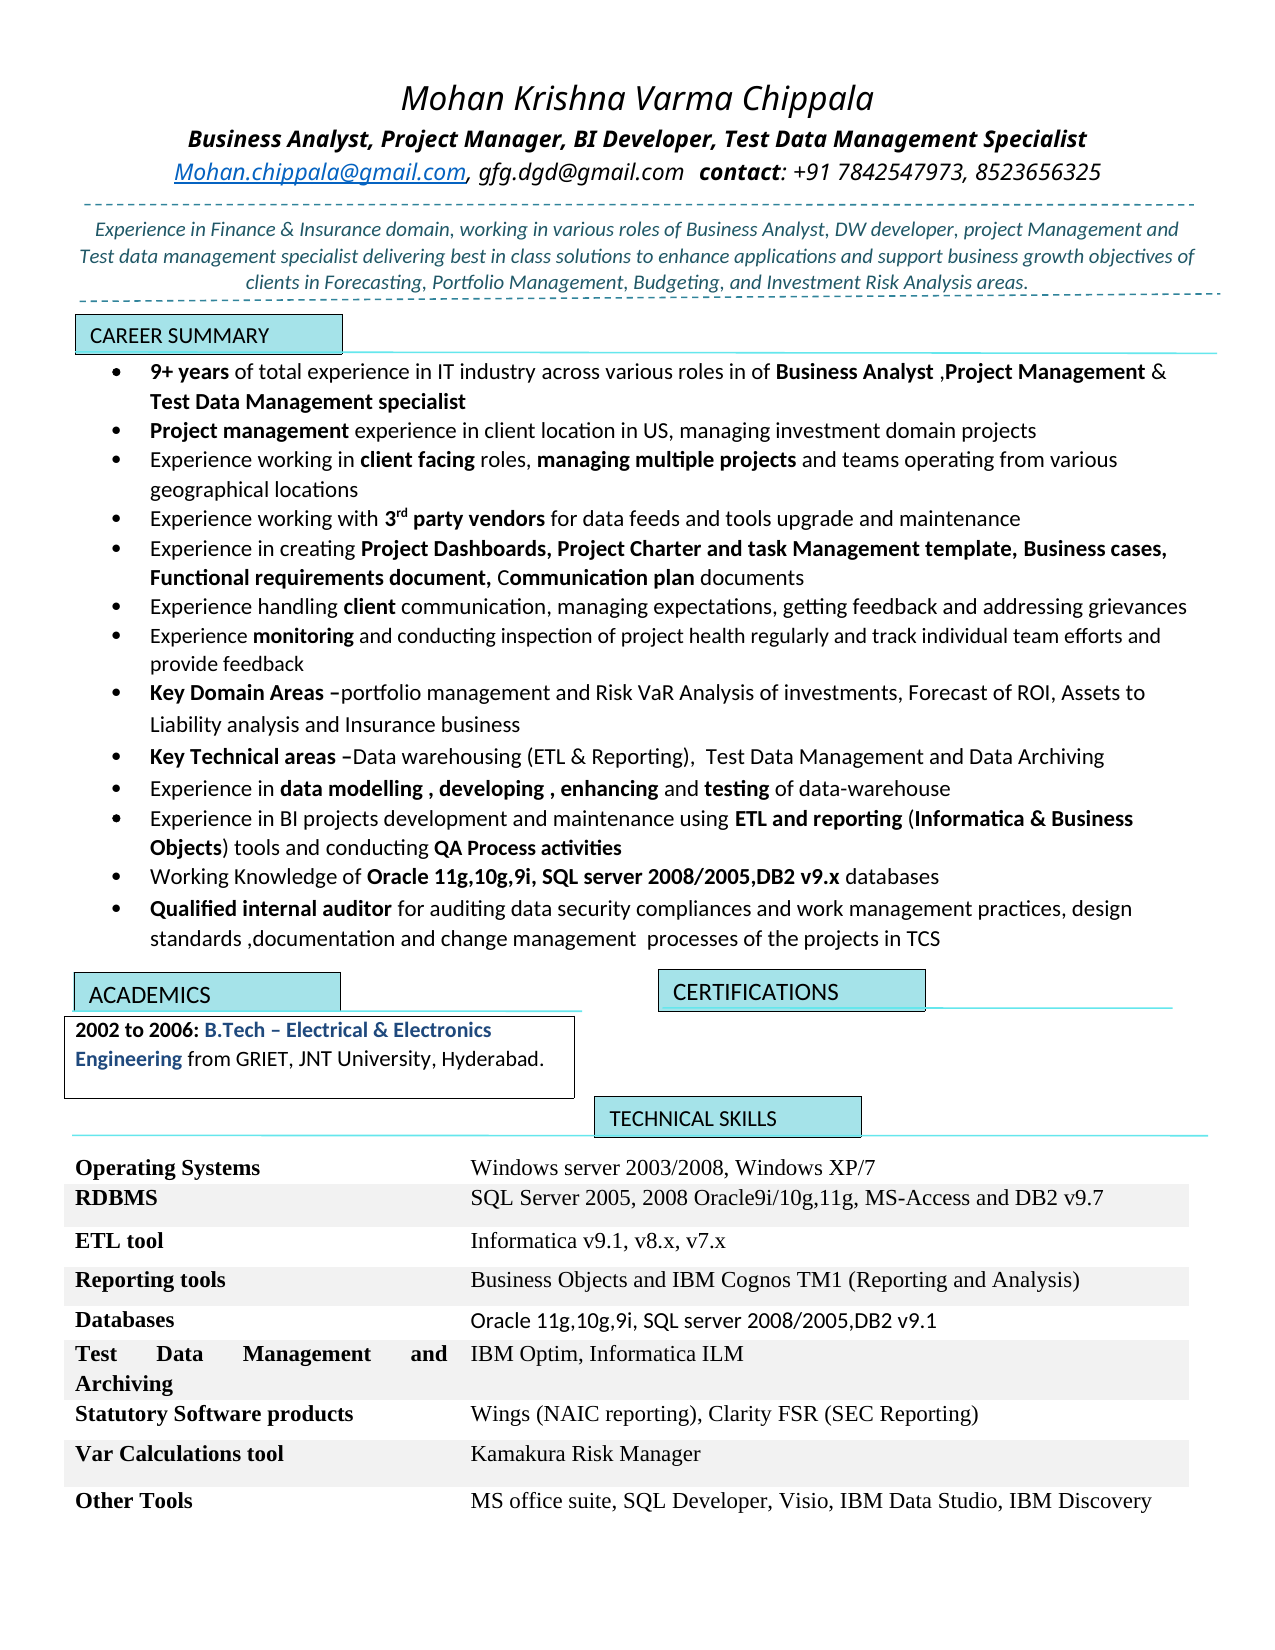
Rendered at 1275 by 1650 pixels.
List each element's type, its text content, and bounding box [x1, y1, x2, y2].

table_cell IBM Optim, Informatica ILM [459, 1340, 1189, 1400]
text Mohan Krishna Varma Chippala [75, 75, 1200, 120]
list Experience working with 3rd party vendors for data feeds and tools upgrade and maintenance [112, 504, 1200, 532]
list 9+ years of total experience in IT industry across various roles in of Business Analyst ,Project Management & Test Data Management specialist [112, 357, 1200, 415]
table_header Windows server 2003/2008, Windows XP/7 [459, 1154, 1189, 1184]
table_cell Business Objects and IBM Cognos TM1 (Reporting and Analysis) [459, 1267, 1189, 1306]
list Experience in data modelling , developing , enhancing and testing of data-warehouse [112, 774, 1200, 802]
list Qualified internal auditor for auditing data security compliances and work management practices, design standards ,documentation and change management processes of the projects in TCS [112, 894, 1200, 952]
table_cell RDBMS [64, 1184, 459, 1227]
table_cell SQL Server 2005, 2008 Oracle9i/10g,11g, MS-Access and DB2 v9.7 [459, 1184, 1189, 1227]
list Key Technical areas –Data warehousing (ETL & Reporting), Test Data Management and Data Archiving [112, 742, 1200, 770]
text Experience in Finance & Insurance domain, working in various roles of Business Analyst, DW developer, project Management and Test data management specialist delivering best in class solutions to enhance applications and support business growth objectives of clients in Forecasting, Portfolio Management, Budgeting, and Investment Risk Analysis areas. [75, 216, 1200, 295]
list Key Domain Areas –portfolio management and Risk VaR Analysis of investments, Forecast of ROI, Assets to Liability analysis and Insurance business [112, 678, 1200, 738]
table_cell Oracle 11g,10g,9i, SQL server 2008/2005,DB2 v9.1 [459, 1306, 1189, 1340]
list Experience in creating Project Dashboards, Project Charter and task Management template, Business cases, Functional requirements document, Communication plan documents [112, 534, 1200, 591]
text Mohan.chippala@gmail.com, gfg.dgd@gmail.com contact: +91 7842547973, 8523656325 [75, 155, 1200, 187]
table_cell Statutory Software products [64, 1400, 459, 1440]
list Project management experience in client location in US, managing investment domain projects [112, 416, 1200, 444]
list Experience monitoring and conducting inspection of project health regularly and track individual team efforts and provide feedback [112, 622, 1200, 676]
table_cell Wings (NAIC reporting), Clarity FSR (SEC Reporting) [459, 1400, 1189, 1440]
list Experience in BI projects development and maintenance using ETL and reporting (Informatica & Business Objects) tools and conducting QA Process activities [112, 804, 1200, 861]
list Working Knowledge of Oracle 11g,10g,9i, SQL server 2008/2005,DB2 v9.x databases [112, 862, 1200, 890]
list Experience working in client facing roles, managing multiple projects and teams operating from various geographical locations [112, 446, 1200, 503]
table_cell MS office suite, SQL Developer, Visio, IBM Data Studio, IBM Discovery [459, 1487, 1189, 1534]
table_cell Databases [64, 1306, 459, 1340]
table_cell Informatica v9.1, v8.x, v7.x [459, 1228, 1189, 1267]
table_cell ETL tool [64, 1228, 459, 1267]
table_cell Kamakura Risk Manager [459, 1440, 1189, 1487]
text Business Analyst, Project Manager, BI Developer, Test Data Management Specialist [75, 123, 1200, 154]
table_header Operating Systems [64, 1154, 459, 1184]
table_cell Reporting tools [64, 1267, 459, 1306]
table_cell Other Tools [64, 1487, 459, 1534]
table_cell Test Data Management and Archiving [64, 1340, 459, 1400]
table_cell Var Calculations tool [64, 1440, 459, 1487]
list Experience handling client communication, managing expectations, getting feedback and addressing grievances [112, 592, 1200, 621]
